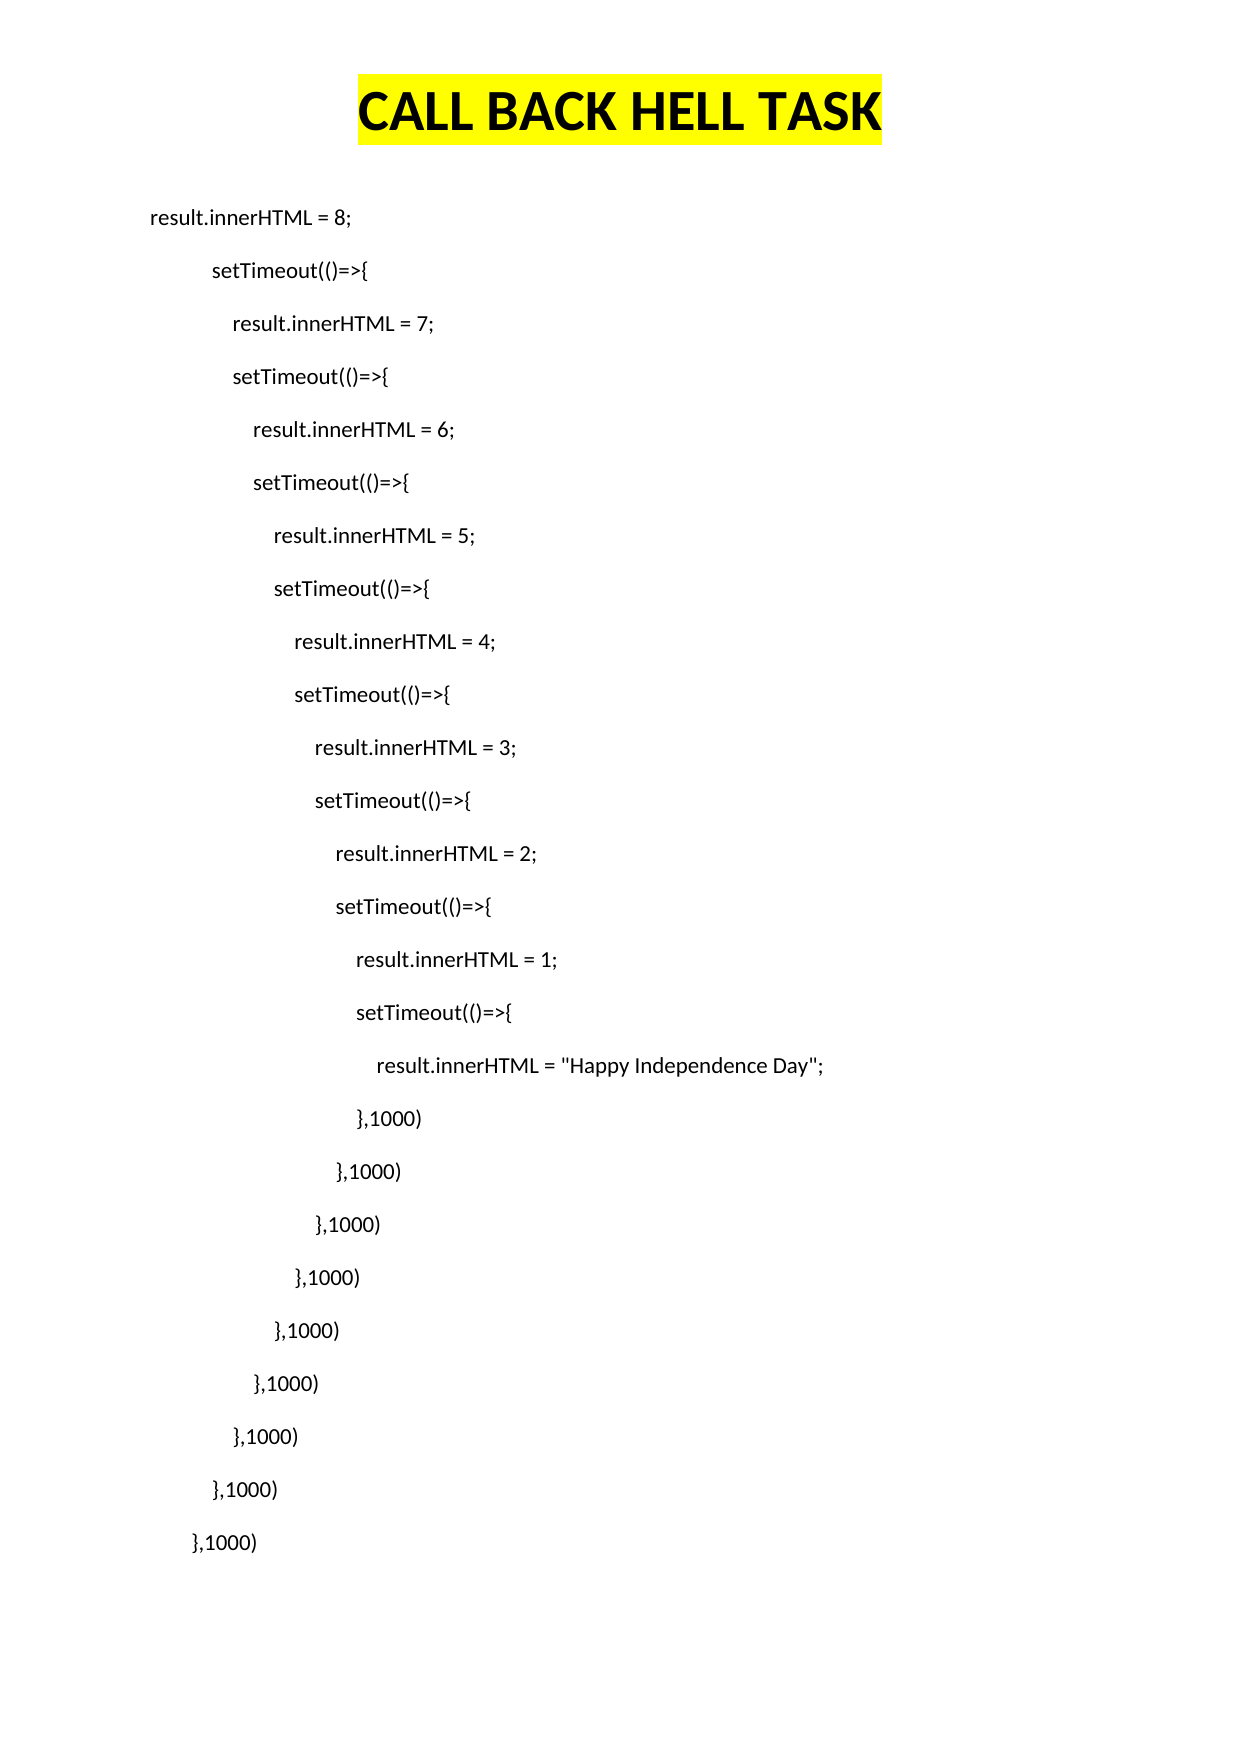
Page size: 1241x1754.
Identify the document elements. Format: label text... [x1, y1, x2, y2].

text setTimeout(()=>{ [150, 468, 1090, 496]
text result.innerHTML = 1; [150, 945, 1090, 973]
text },1000) [150, 1369, 1090, 1397]
text result.innerHTML = "Happy Independence Day"; [150, 1051, 1090, 1079]
text },1000) [150, 1104, 1090, 1132]
text },1000) [150, 1476, 1090, 1503]
text },1000) [150, 1422, 1090, 1451]
text },1000) [150, 1528, 1090, 1557]
text },1000) [150, 1263, 1090, 1291]
text result.innerHTML = 7; [150, 309, 1090, 337]
text result.innerHTML = 6; [150, 415, 1090, 443]
text result.innerHTML = 8; [150, 203, 1090, 231]
text setTimeout(()=>{ [150, 574, 1090, 602]
text setTimeout(()=>{ [150, 680, 1090, 708]
text },1000) [150, 1210, 1090, 1238]
text result.innerHTML = 3; [150, 733, 1090, 761]
text result.innerHTML = 4; [150, 627, 1090, 655]
text },1000) [150, 1157, 1090, 1185]
text setTimeout(()=>{ [150, 256, 1090, 284]
text setTimeout(()=>{ [150, 786, 1090, 814]
text setTimeout(()=>{ [150, 892, 1090, 920]
text setTimeout(()=>{ [150, 998, 1090, 1026]
text result.innerHTML = 5; [150, 521, 1090, 549]
text setTimeout(()=>{ [150, 362, 1090, 390]
text },1000) [150, 1316, 1090, 1344]
text result.innerHTML = 2; [150, 839, 1090, 867]
